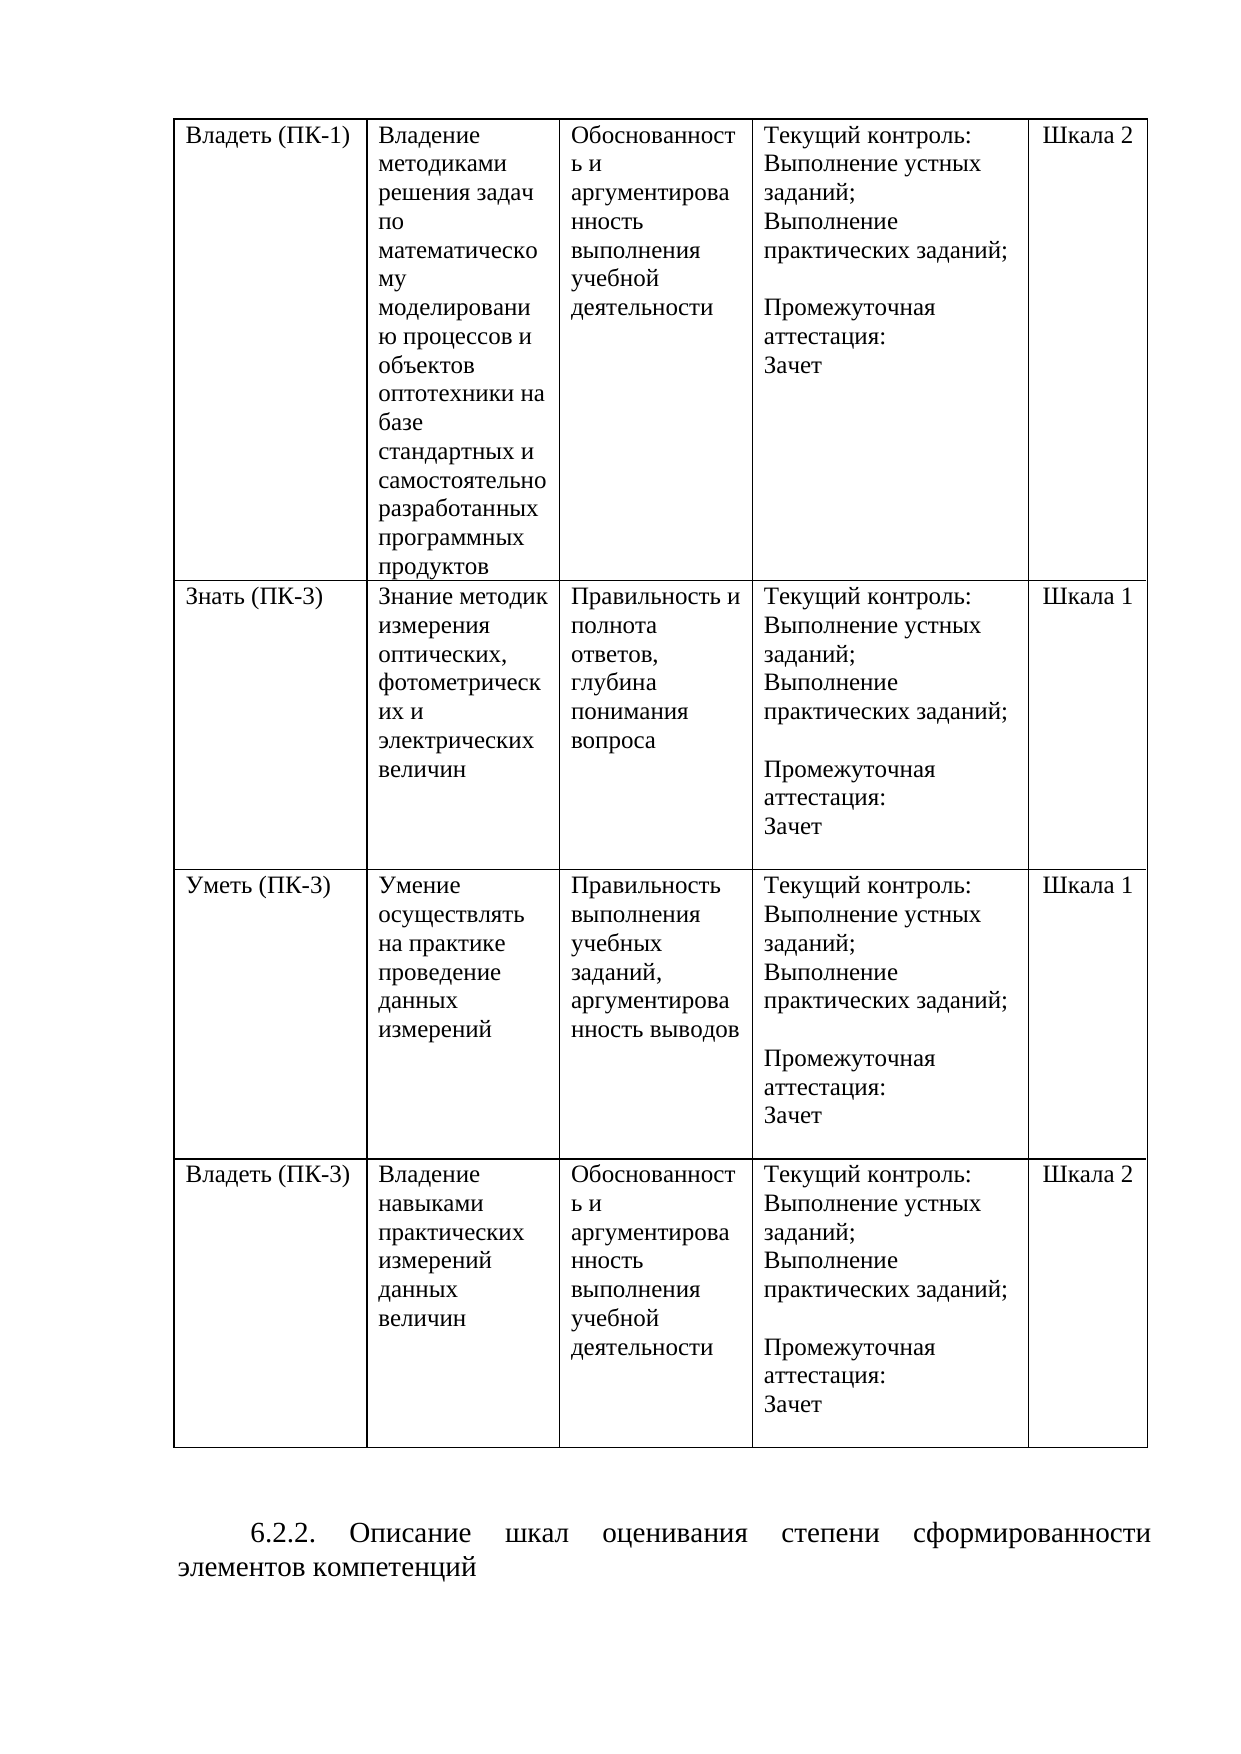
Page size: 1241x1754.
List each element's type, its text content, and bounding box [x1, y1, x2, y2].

table_cell Правильность выполнения учебных заданий, аргументированность выводов [560, 870, 752, 1158]
table_cell Шкала 2 [1029, 1158, 1147, 1447]
table_cell Текущий контроль: Выполнение устных заданий; Выполнение практических заданий; Промежуточная аттестация: Зачет [753, 870, 1028, 1158]
table_cell Обоснованность и аргументированность выполнения учебной деятельности [560, 1160, 752, 1447]
table_cell Обоснованность и аргументированность выполнения учебной деятельности [560, 120, 752, 580]
table_cell Текущий контроль: Выполнение устных заданий; Выполнение практических заданий; Промежуточная аттестация: Зачет [753, 581, 1028, 869]
table_cell Владеть (ПК-3) [175, 1160, 366, 1447]
table_cell Правильность и полнота ответов, глубина понимания вопроса [560, 581, 752, 869]
table_cell Знать (ПК-3) [175, 581, 366, 869]
table_cell Уметь (ПК-3) [175, 870, 366, 1158]
table_cell Умение осуществлять на практике проведение данных измерений [368, 870, 559, 1158]
table_cell Шкала 2 [1029, 120, 1147, 580]
text 6.2.2. Описание шкал оценивания степени сформированности элементов компетенций [177, 1516, 1152, 1583]
table_cell Владение методиками решения задач по математическому моделированию процессов и объектов оптотехники на базе стандартных и самостоятельно разработанных программных продуктов [368, 120, 559, 580]
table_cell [753, 120, 1028, 580]
table_cell Текущий контроль: Выполнение устных заданий; Выполнение практических заданий; Промежуточная аттестация: Зачет [753, 1160, 1028, 1447]
table_cell Владение навыками практических измерений данных величин [368, 1160, 559, 1447]
table_cell Владеть (ПК-1) [175, 120, 366, 580]
table_cell Шкала 1 [1029, 869, 1147, 1158]
table_cell Знание методик измерения оптических, фотометрических и электрических величин [368, 581, 559, 869]
table_cell Шкала 1 [1029, 580, 1147, 869]
